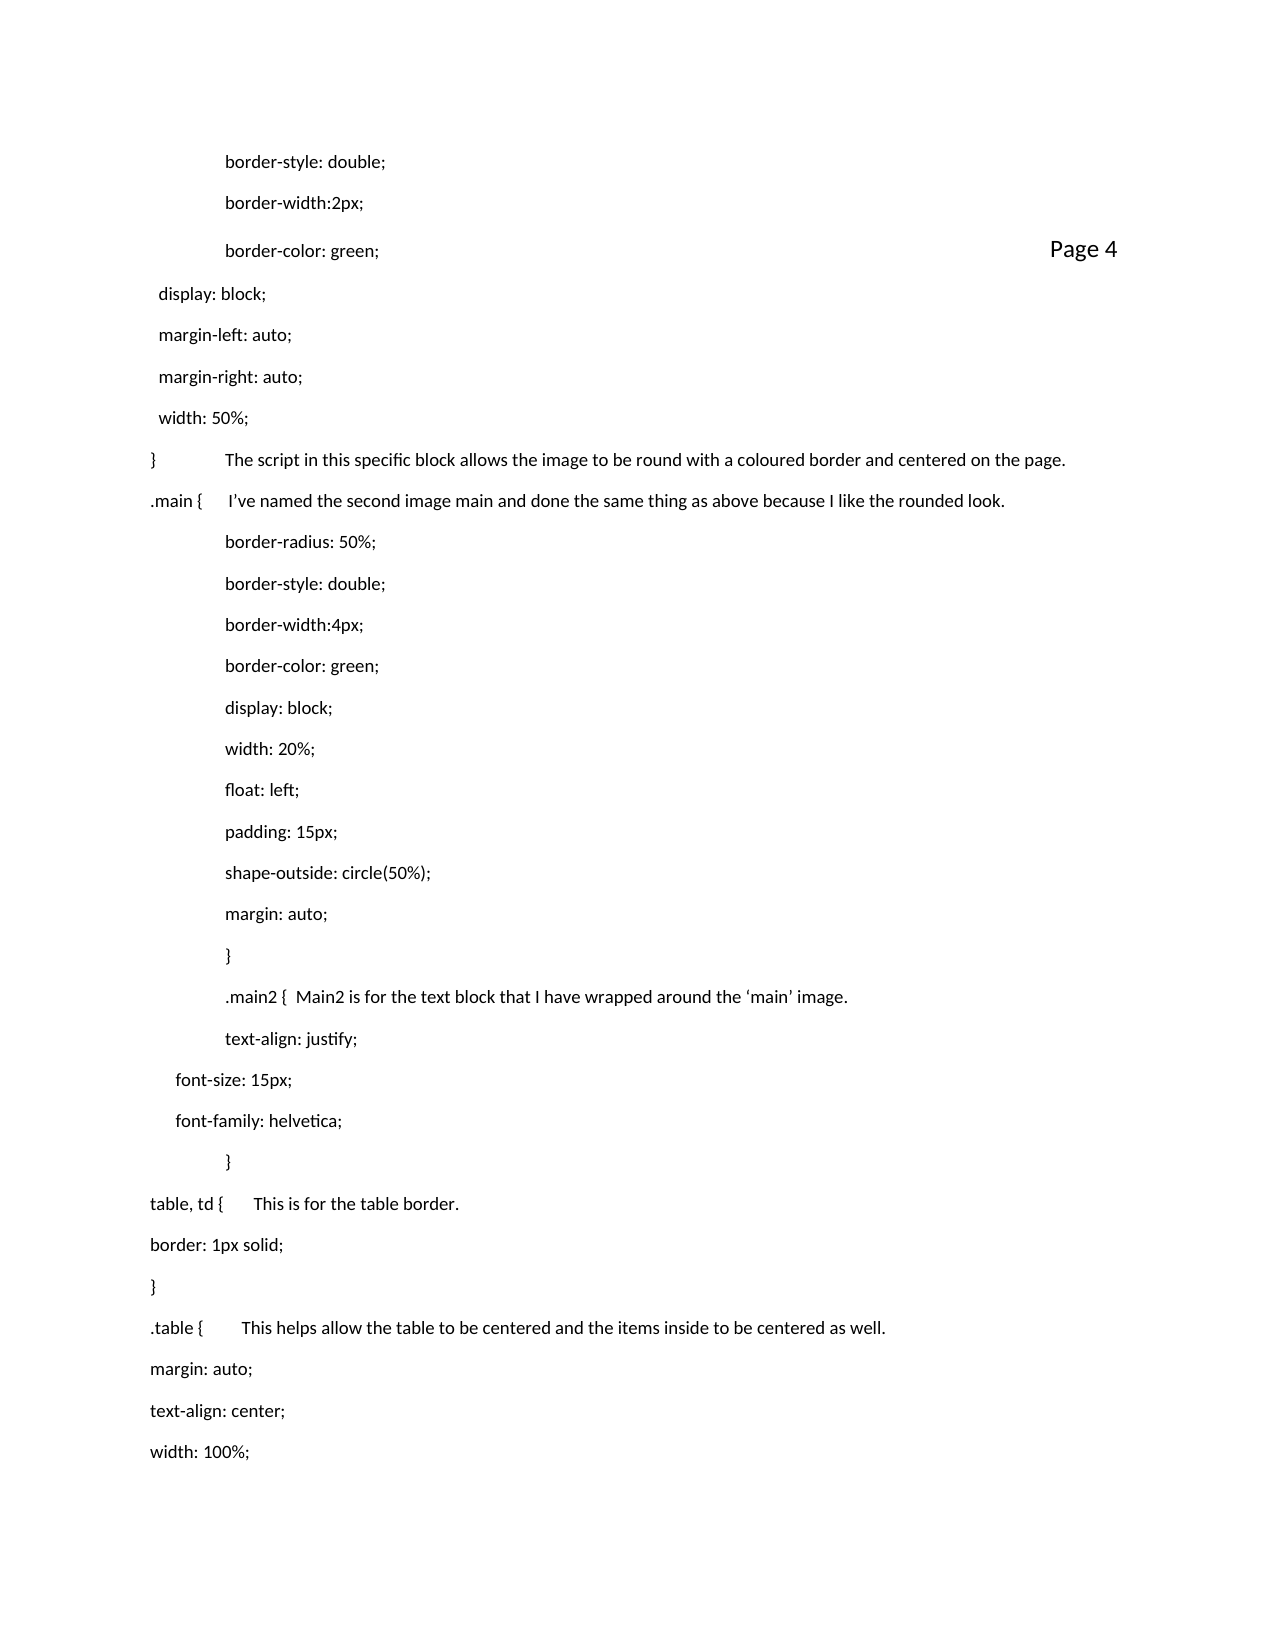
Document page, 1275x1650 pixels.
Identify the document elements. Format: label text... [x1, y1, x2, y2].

text margin-left: auto; [150, 324, 1125, 347]
text font-family: helvetica; [150, 1109, 1125, 1132]
text border-color: green; Page 4 [150, 233, 1125, 263]
text } [150, 944, 1125, 967]
text width: 20%; [150, 737, 1125, 760]
text border-radius: 50%; [150, 530, 1125, 553]
text shape-outside: circle(50%); [150, 861, 1125, 884]
text .table { This helps allow the table to be centered and the items inside to be centered as well. [150, 1316, 1125, 1339]
text margin: auto; [150, 903, 1125, 926]
text .main2 { Main2 is for the text block that I have wrapped around the ‘main’ image. [150, 985, 1125, 1008]
text font-size: 15px; [150, 1068, 1125, 1091]
text } [150, 1275, 1125, 1298]
text text-align: justify; [150, 1027, 1125, 1049]
text border-width:4px; [150, 613, 1125, 636]
text padding: 15px; [150, 820, 1125, 843]
text width: 50%; [150, 406, 1125, 429]
text margin-right: auto; [150, 365, 1125, 388]
text } The script in this specific block allows the image to be round with a coloured border and centered on the page. [150, 448, 1125, 471]
text .main { I’ve named the second image main and done the same thing as above because I like the rounded look. [150, 489, 1125, 512]
text text-align: center; [150, 1399, 1125, 1422]
text table, td { This is for the table border. [150, 1192, 1125, 1215]
text border: 1px solid; [150, 1233, 1125, 1256]
text } [150, 1151, 1125, 1174]
text display: block; [150, 696, 1125, 719]
text width: 100%; [150, 1440, 1125, 1463]
text display: block; [150, 282, 1125, 305]
text border-style: double; [150, 572, 1125, 595]
text border-width:2px; [150, 191, 1125, 214]
text margin: auto; [150, 1357, 1125, 1380]
text float: left; [150, 778, 1125, 801]
text border-color: green; [150, 654, 1125, 677]
text border-style: double; [150, 150, 1125, 173]
